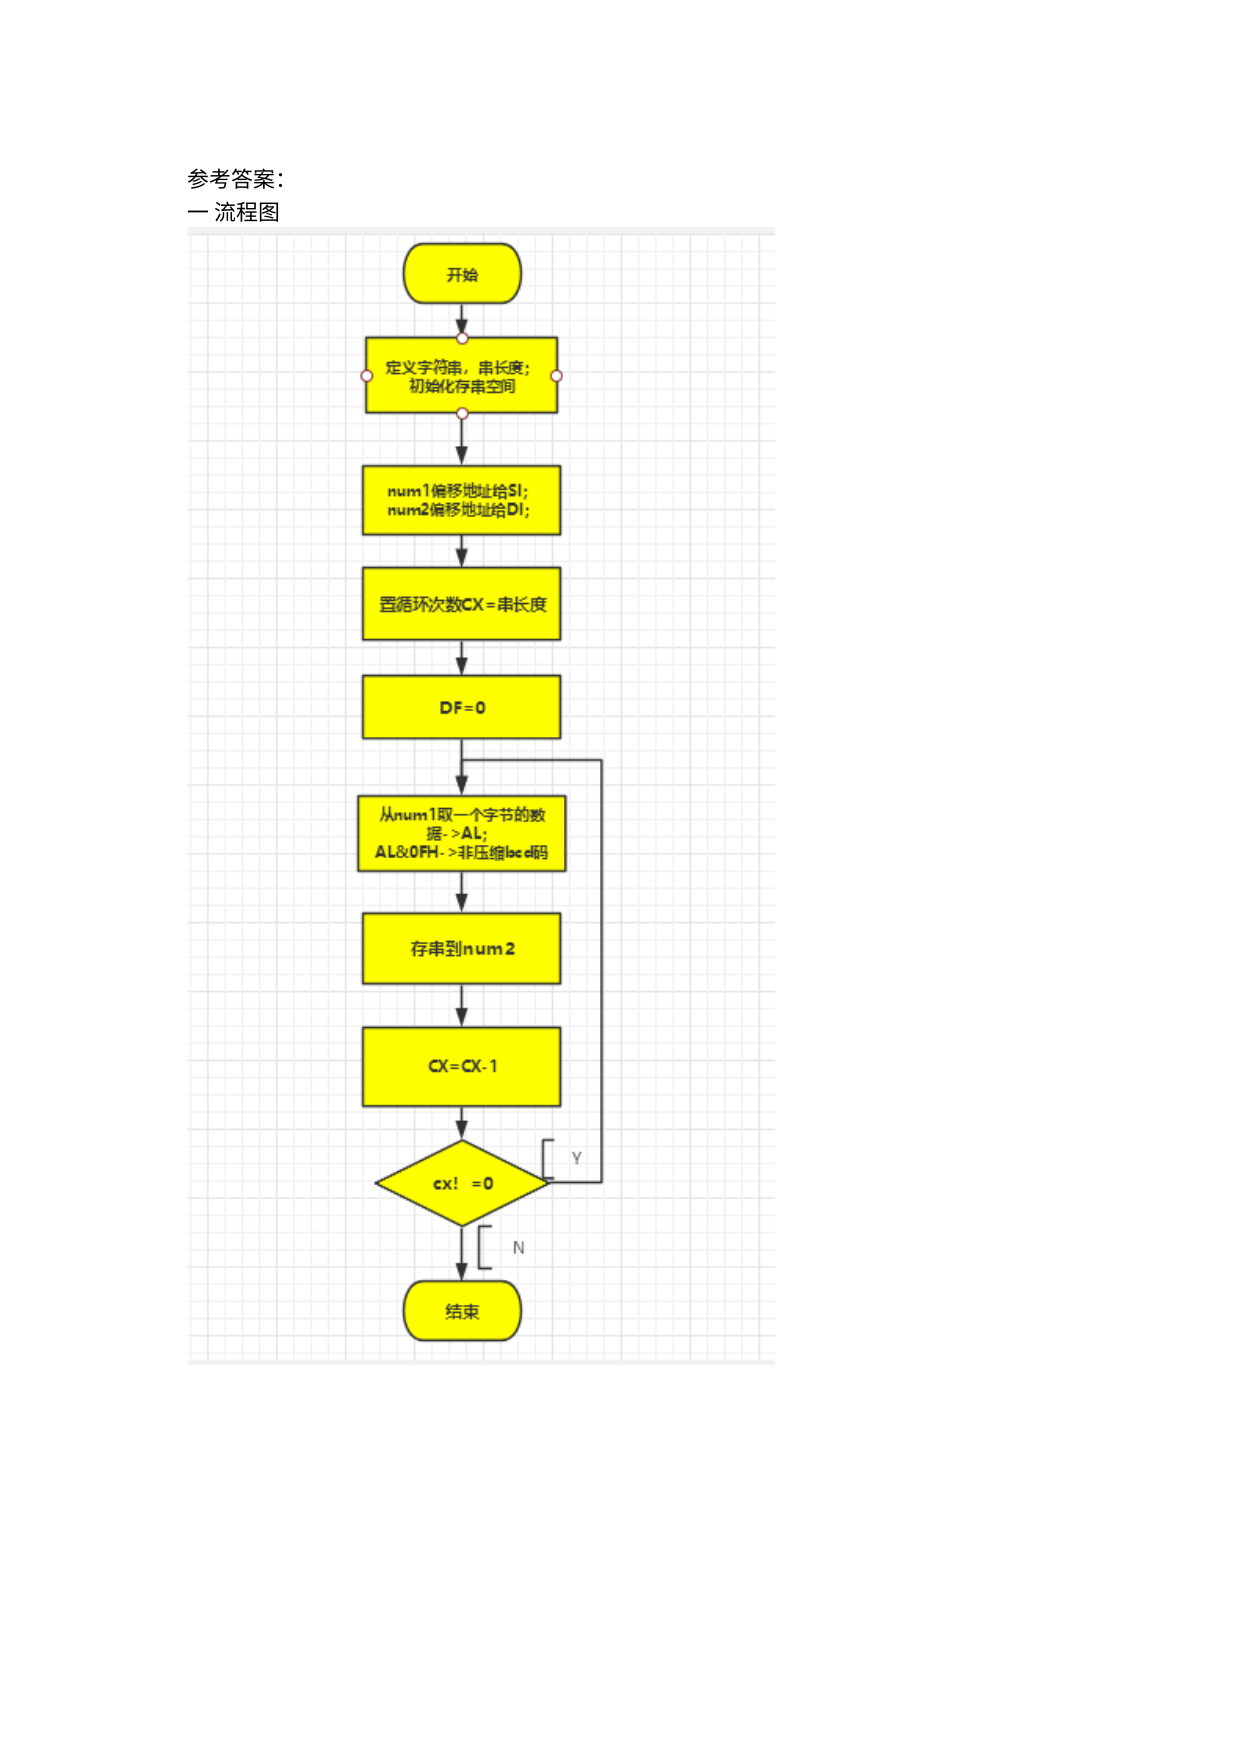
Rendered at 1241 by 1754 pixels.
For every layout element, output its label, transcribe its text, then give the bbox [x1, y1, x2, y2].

text 参考答案： [187, 162, 1053, 194]
text 一 流程图 [187, 194, 1053, 227]
picture [187, 227, 775, 1365]
